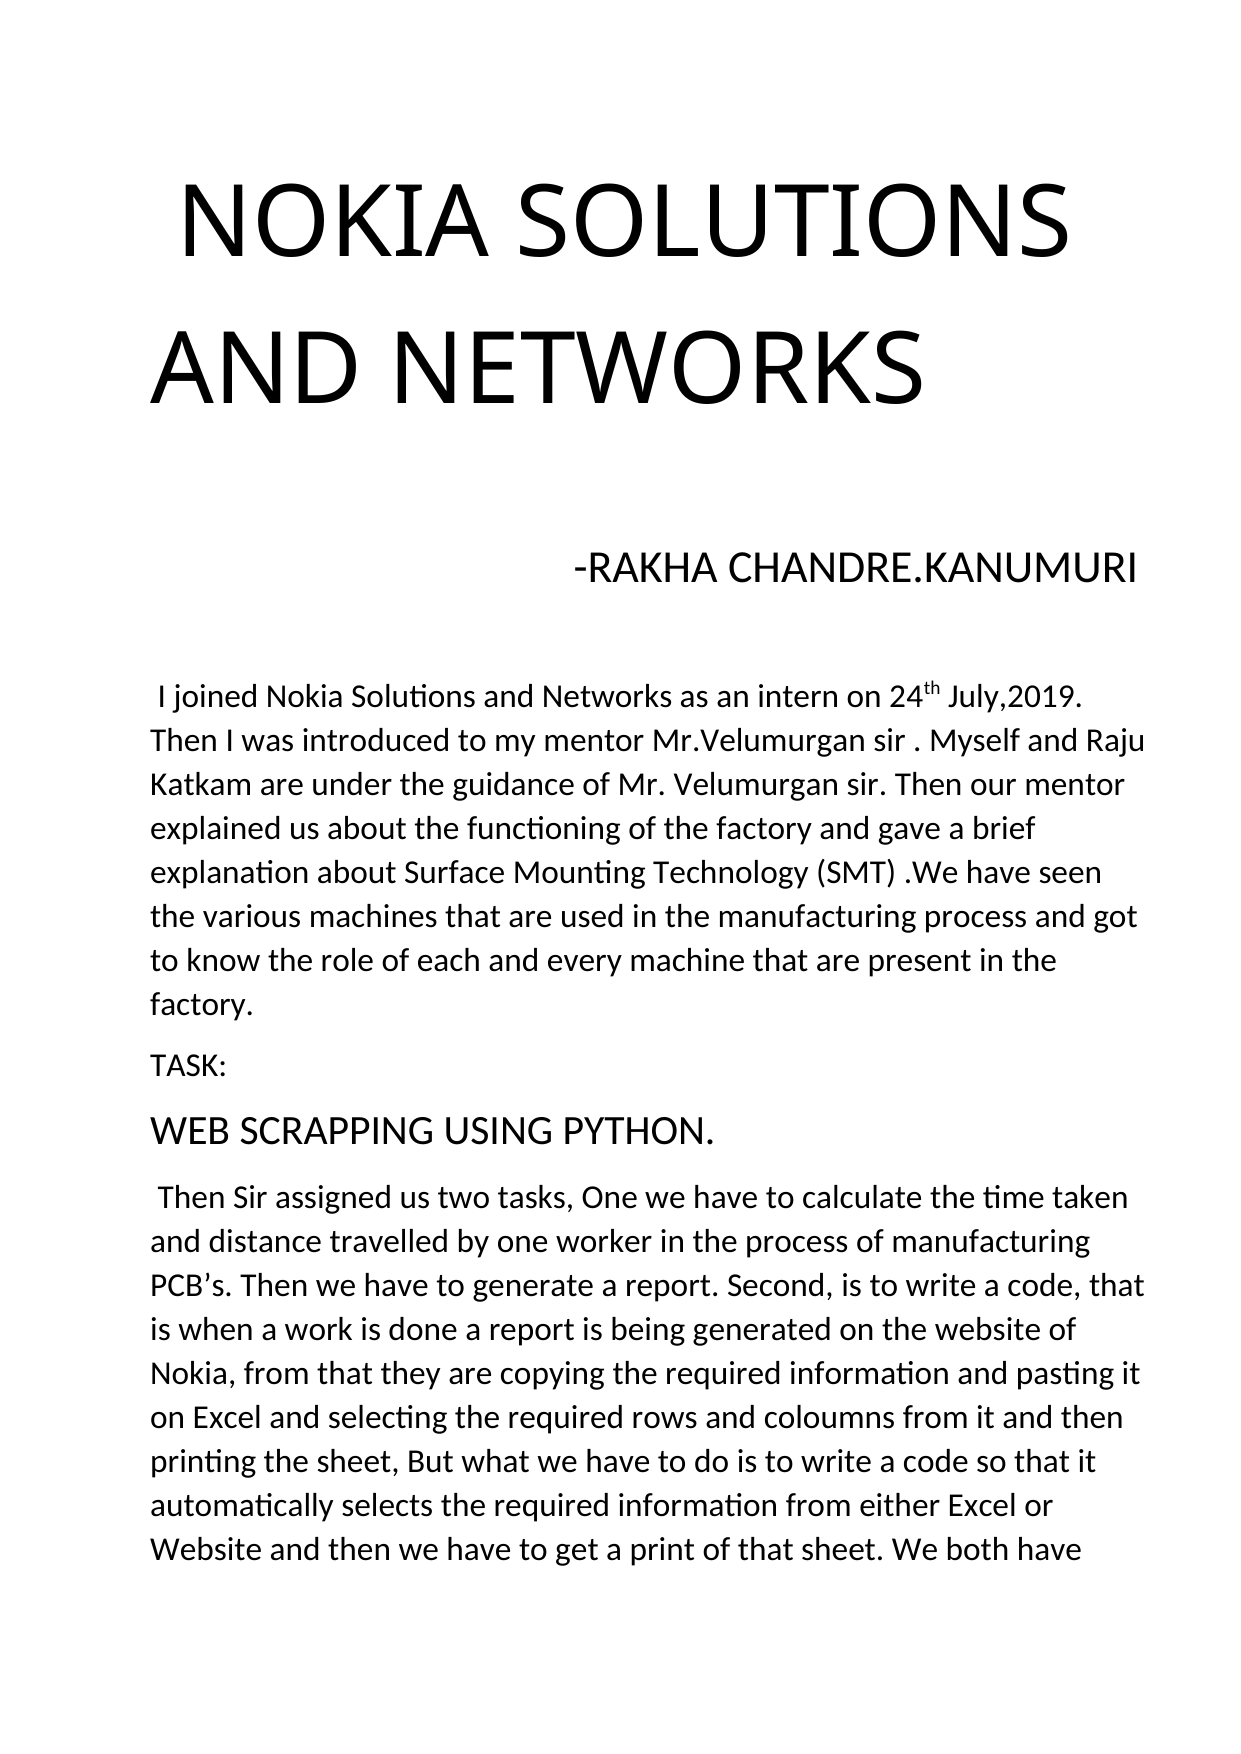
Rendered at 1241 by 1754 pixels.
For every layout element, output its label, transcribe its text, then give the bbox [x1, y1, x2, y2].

text NOKIA SOLUTIONS AND NETWORKS [150, 150, 1154, 433]
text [150, 1176, 1154, 1568]
text TASK: [150, 1044, 1154, 1084]
text -RAKHA CHANDRE.KANUMURI [150, 538, 1154, 594]
text WEB SCRAPPING USING PYTHON. [150, 1104, 1154, 1155]
text I joined Nokia Solutions and Networks as an intern on 24th July,2019. Then I was introduced to my mentor Mr.Velumurgan sir . Myself and Raju Katkam are under the guidance of Mr. Velumurgan sir. Then our mentor explained us about the functioning of the factory and gave a brief explanation about Surface Mounting Technology (SMT) .We have seen the various machines that are used in the manufacturing process and got to know the role of each and every machine that are present in the factory. [150, 675, 1154, 1024]
